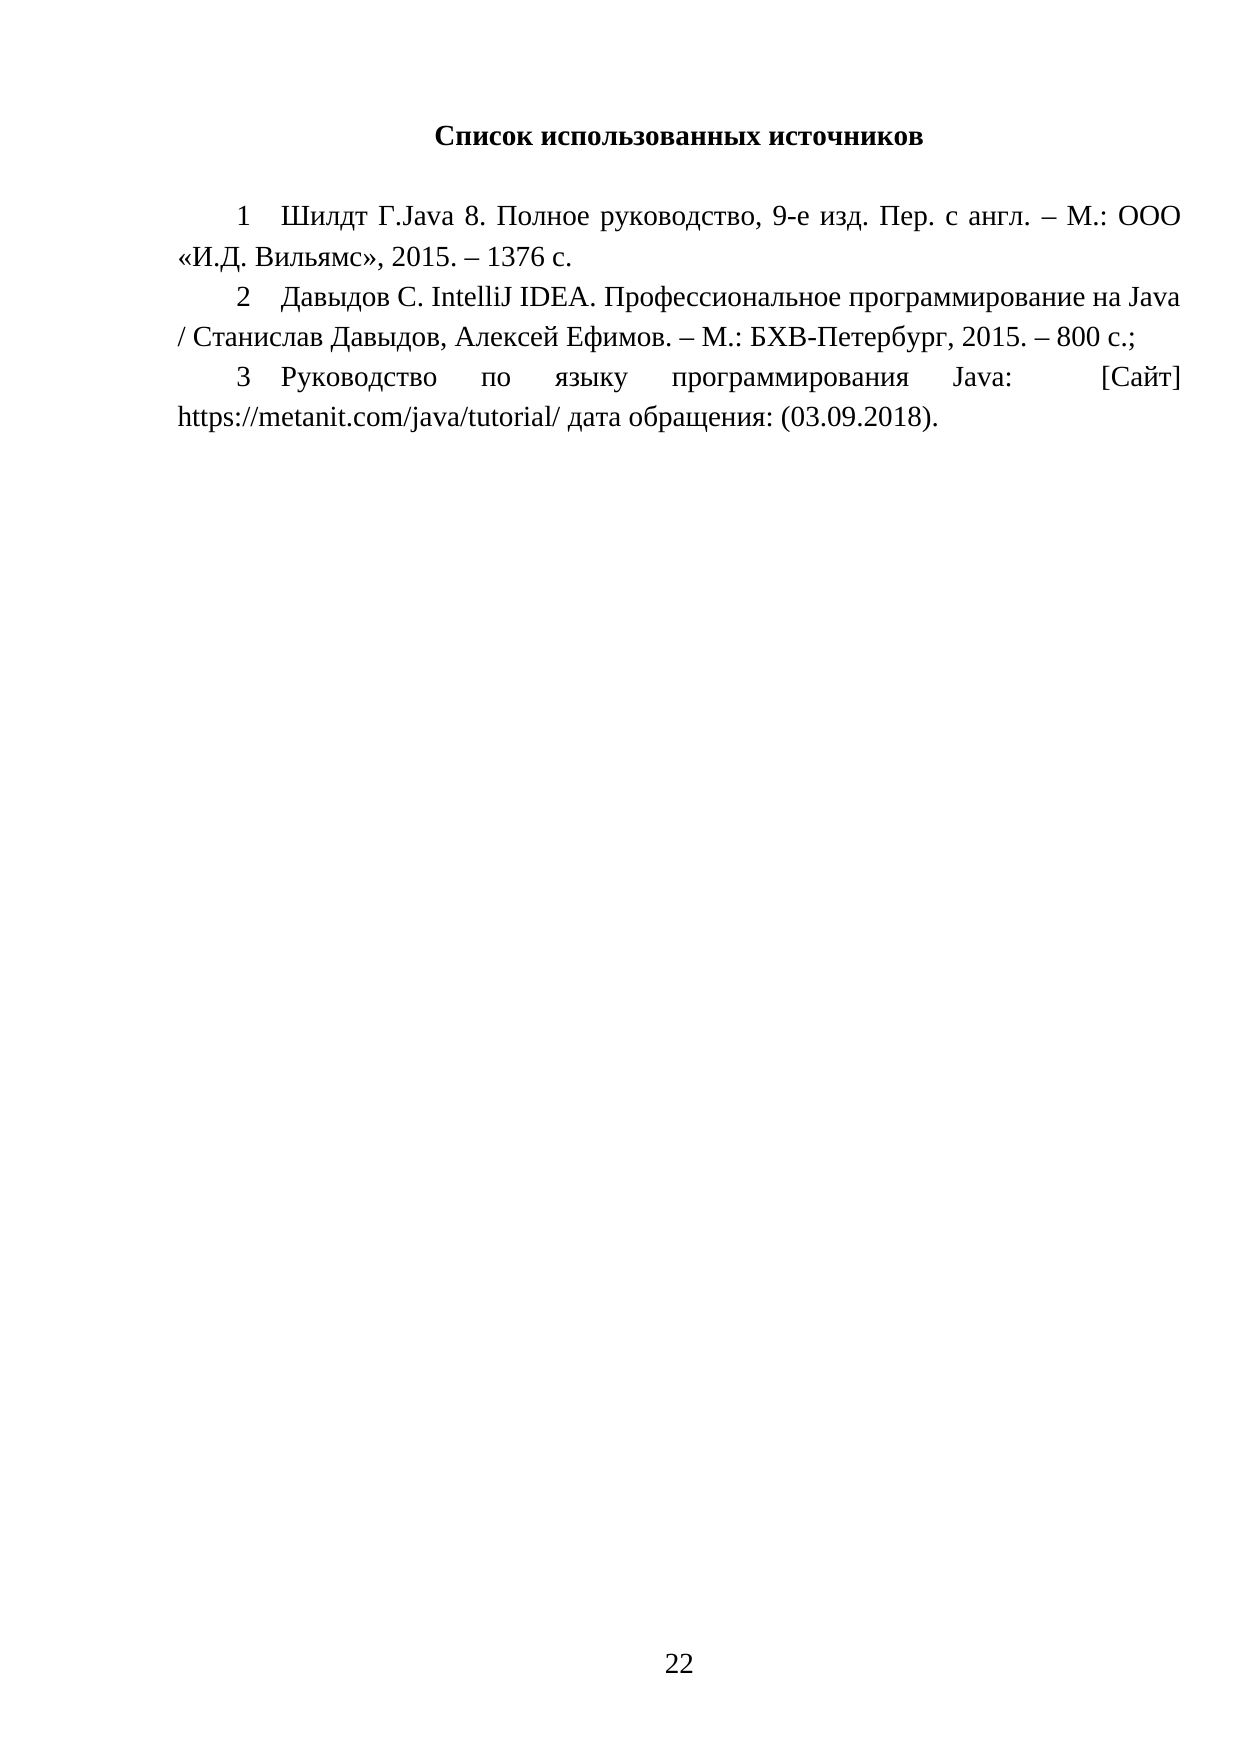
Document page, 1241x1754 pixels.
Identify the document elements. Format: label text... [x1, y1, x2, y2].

list Руководство по языку программирования Java: [Сайт] https://metanit.com/java/tutorial/ дата обращения: (03.09.2018). [177, 359, 1181, 433]
list Давыдов С. IntelliJ IDEA. Профессиональное программирование на Java / Станислав Давыдов, Алексей Ефимов. – М.: БХВ-Петербург, 2015. – 800 c.; [177, 279, 1181, 353]
list Шилдт Г.Java 8. Полное руководство, 9-е изд. Пер. с англ. – М.: ООО «И.Д. Вильямс», 2015. – 1376 с. [177, 198, 1181, 272]
text Список использованных источников [177, 118, 1181, 152]
